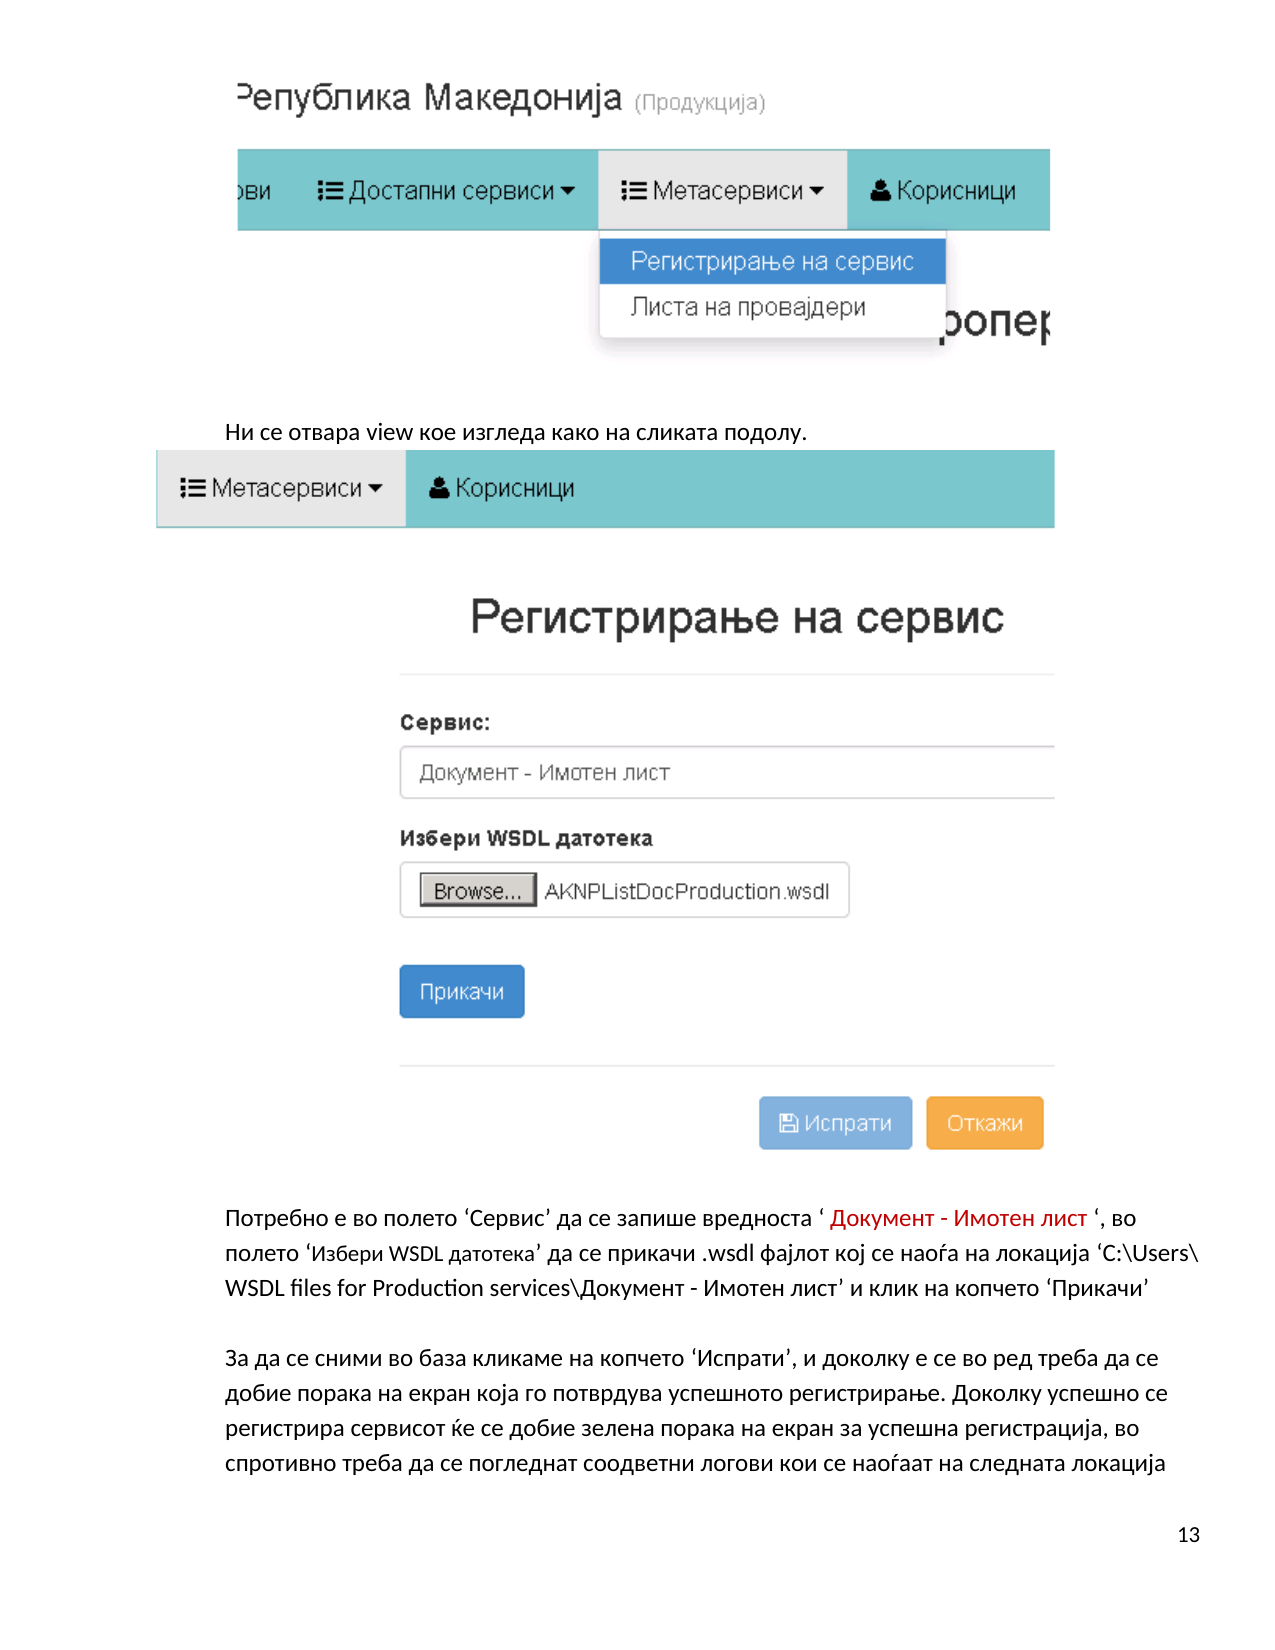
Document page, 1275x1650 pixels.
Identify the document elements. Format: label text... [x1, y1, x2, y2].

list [225, 1342, 1200, 1478]
picture [237, 75, 1050, 377]
list Ни се отвара view кое изгледа како на сликата подолу. [156, 416, 1200, 446]
picture [156, 450, 1055, 1164]
list Потребно е во полето ‘Сервис’ да се запише вредноста ‘ Документ - Имотен лист ‘, во полето ‘Избери WSDL датотека’ да се прикачи .wsdl фајлот кој се наоѓа на локација ‘C:\Users\WSDL files for Production services\Документ - Имотен лист’ и клик на копчето ‘Прикачи’ [225, 1202, 1200, 1303]
